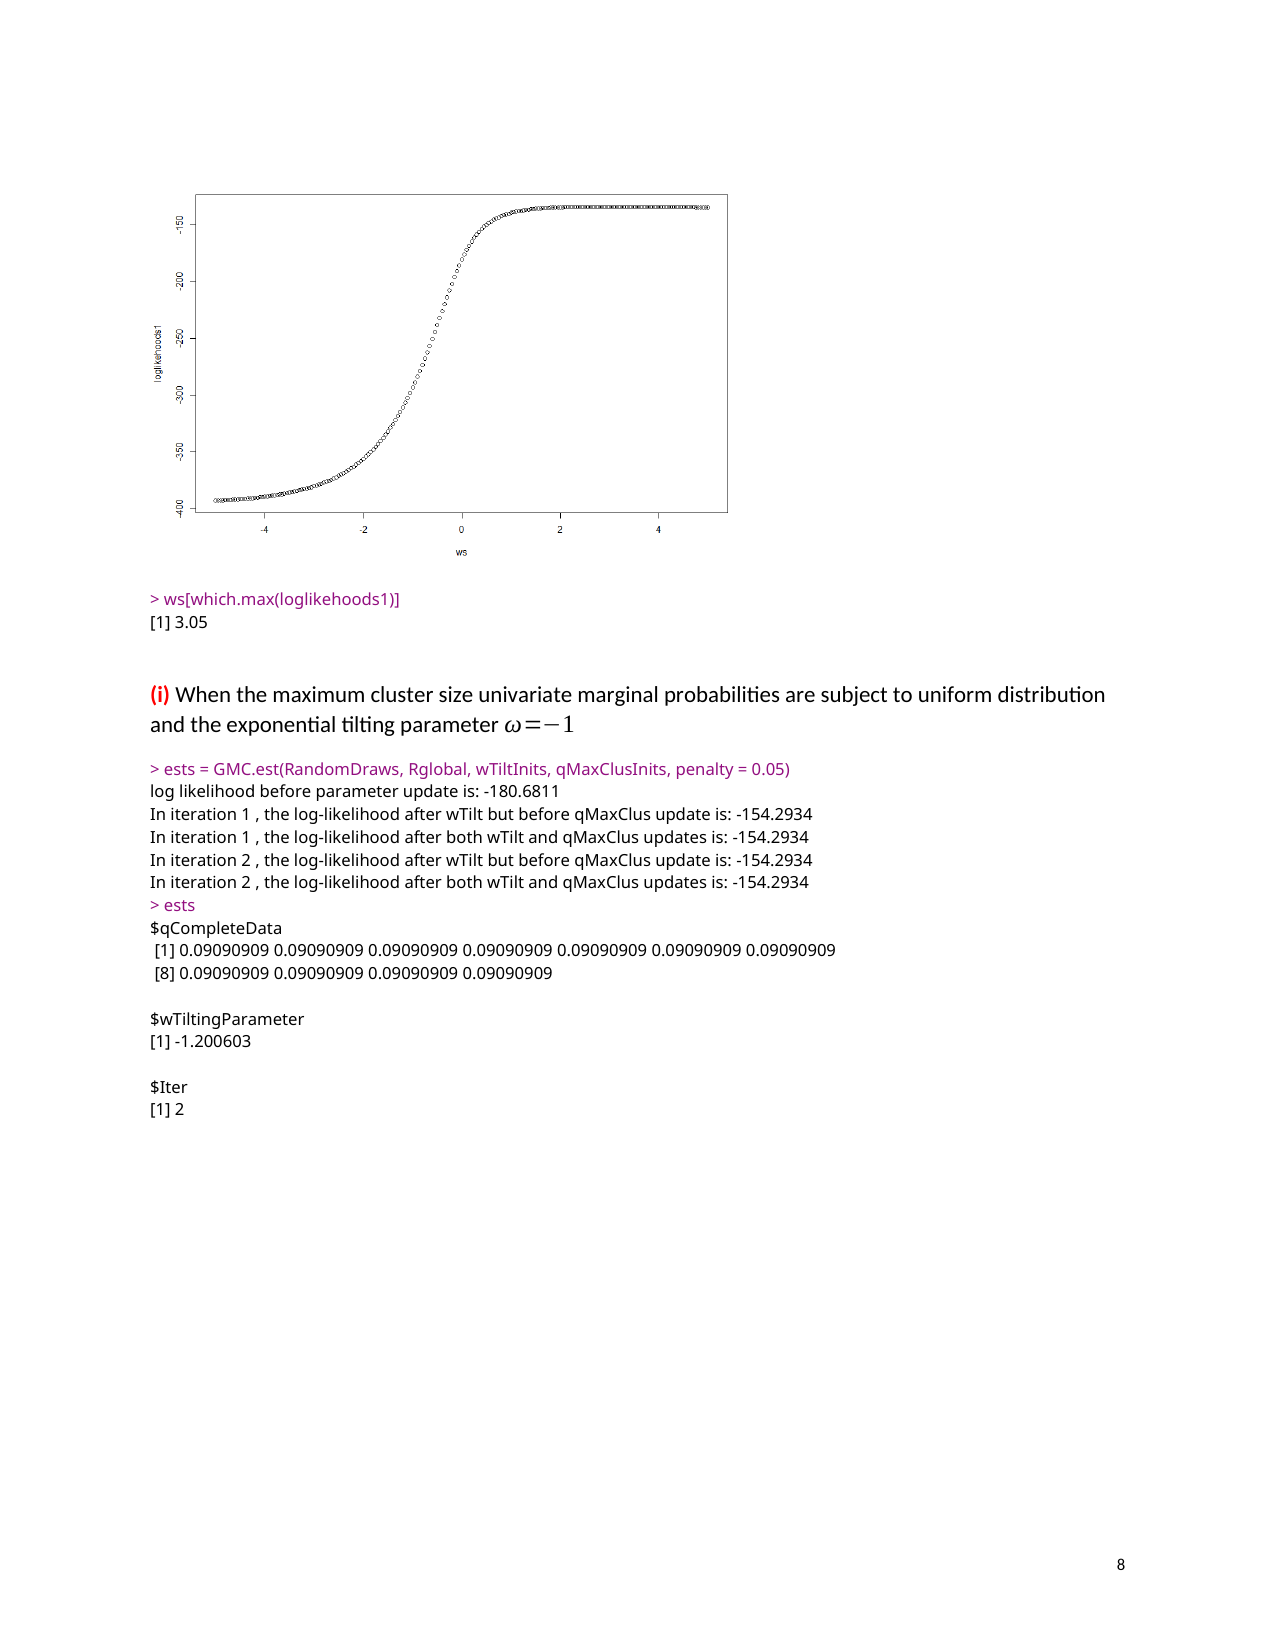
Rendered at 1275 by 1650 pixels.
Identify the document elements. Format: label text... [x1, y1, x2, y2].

picture [150, 150, 750, 569]
text [1] 0.09090909 0.09090909 0.09090909 0.09090909 0.09090909 0.09090909 0.09090909 [150, 939, 1125, 962]
text > ests = GMC.est(RandomDraws, Rglobal, wTiltInits, qMaxClusInits, penalty = 0.05) [150, 757, 1125, 780]
text [1] 3.05 [150, 611, 1125, 633]
text $qCompleteData [150, 916, 1125, 939]
text (i) When the maximum cluster size univariate marginal probabilities are subject to uniform distribution and the exponential tilting parameter [150, 680, 1125, 738]
text [1] 2 [150, 1098, 1125, 1121]
text log likelihood before parameter update is: -180.6811 [150, 780, 1125, 803]
text [1] -1.200603 [150, 1030, 1125, 1052]
text In iteration 2 , the log-likelihood after wTilt but before qMaxClus update is: -154.2934 [150, 848, 1125, 871]
text In iteration 2 , the log-likelihood after both wTilt and qMaxClus updates is: -154.2934 [150, 871, 1125, 893]
text [8] 0.09090909 0.09090909 0.09090909 0.09090909 [150, 962, 1125, 984]
text In iteration 1 , the log-likelihood after wTilt but before qMaxClus update is: -154.2934 [150, 803, 1125, 825]
text $Iter [150, 1075, 1125, 1098]
text In iteration 1 , the log-likelihood after both wTilt and qMaxClus updates is: -154.2934 [150, 825, 1125, 848]
text $wTiltingParameter [150, 1007, 1125, 1030]
text > ests [150, 893, 1125, 916]
text > ws[which.max(loglikehoods1)] [150, 588, 1125, 611]
